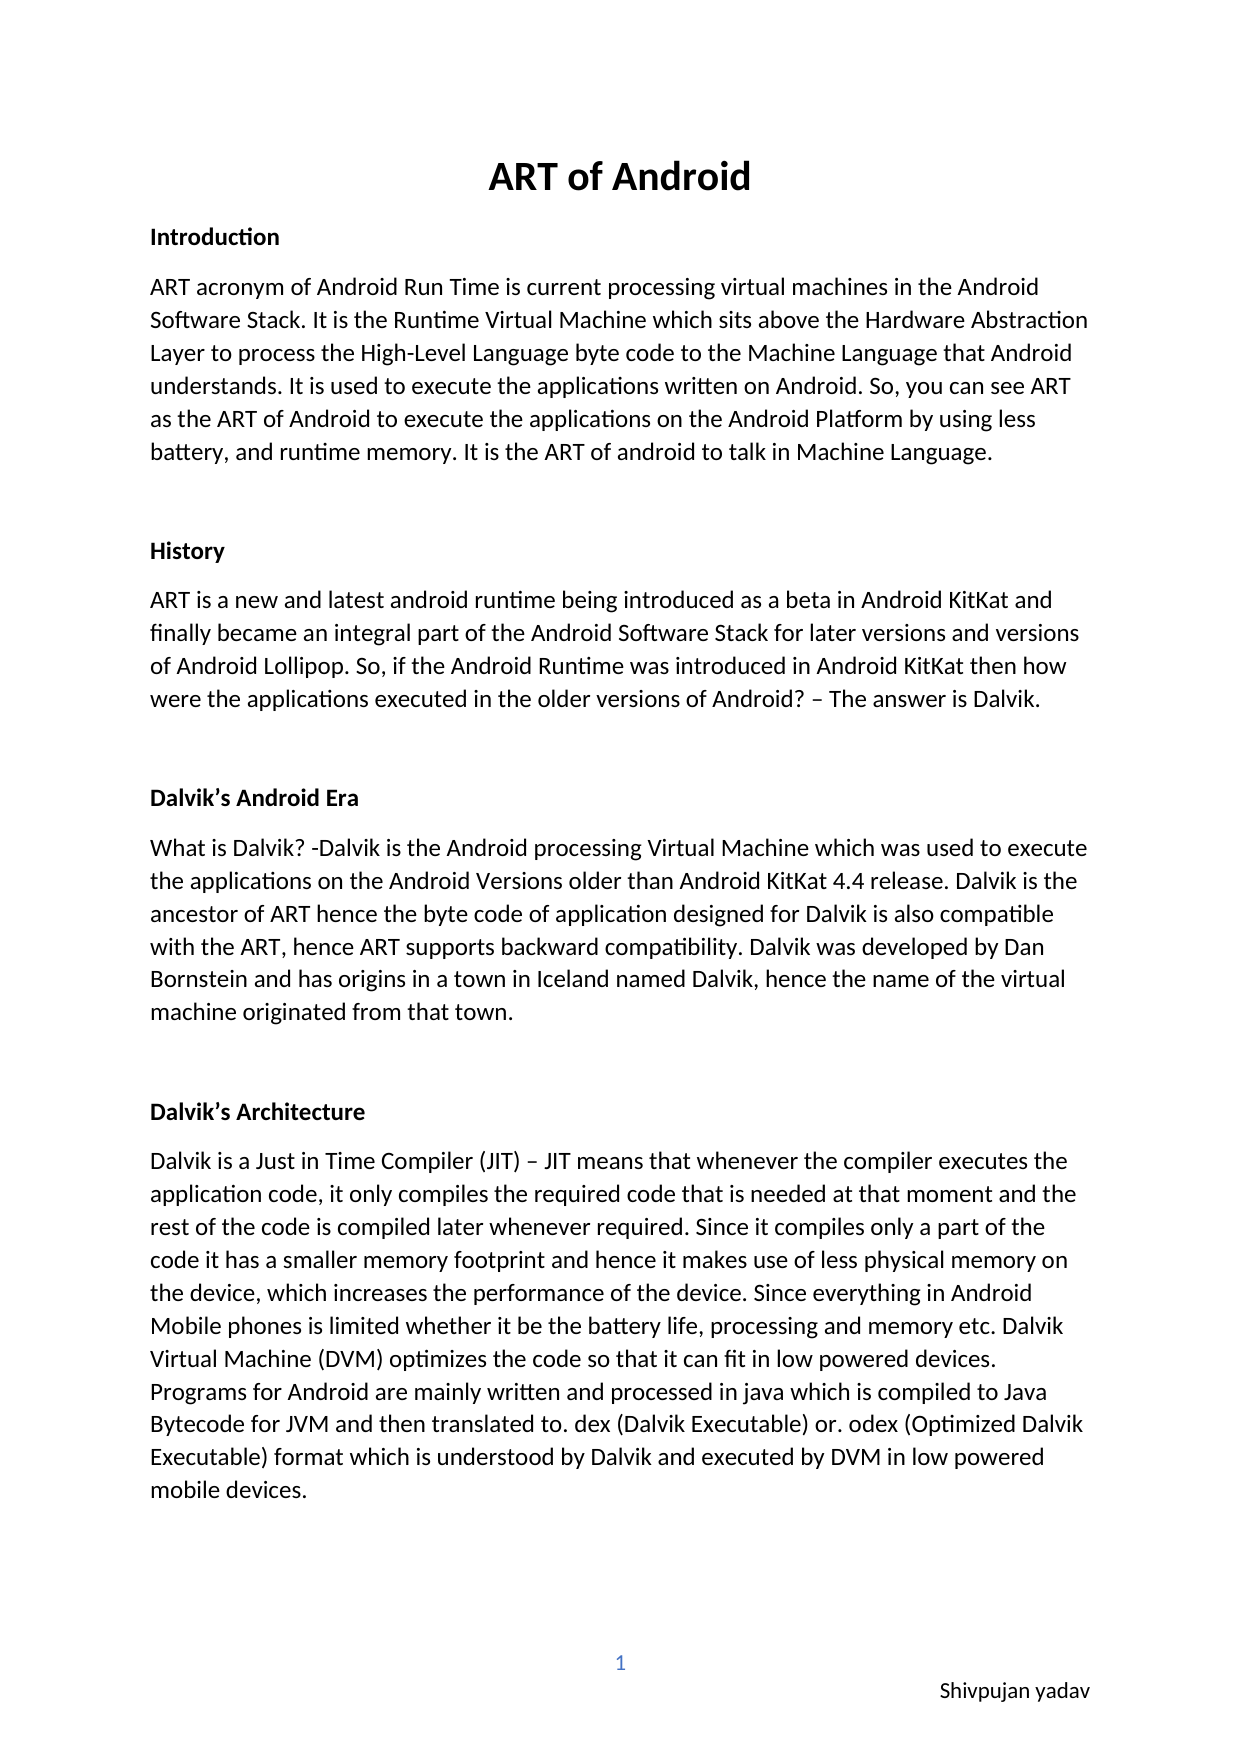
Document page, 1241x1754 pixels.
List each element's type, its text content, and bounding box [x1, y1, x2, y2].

text History [150, 535, 1090, 565]
text Dalvik’s Architecture [150, 1096, 1090, 1126]
text ART of Android [150, 150, 1090, 201]
text ART acronym of Android Run Time is current processing virtual machines in the Android Software Stack. It is the Runtime Virtual Machine which sits above the Hardware Abstraction Layer to process the High-Level Language byte code to the Machine Language that Android understands. It is used to execute the applications written on Android. So, you can see ART as the ART of Android to execute the applications on the Android Platform by using less battery, and runtime memory. It is the ART of android to talk in Machine Language. [150, 271, 1090, 466]
text ART is a new and latest android runtime being introduced as a beta in Android KitKat and finally became an integral part of the Android Software Stack for later versions and versions of Android Lollipop. So, if the Android Runtime was introduced in Android KitKat then how were the applications executed in the older versions of Android? – The answer is Dalvik. [150, 584, 1090, 714]
text Dalvik’s Android Era [150, 782, 1090, 813]
text Dalvik is a Just in Time Compiler (JIT) – JIT means that whenever the compiler executes the application code, it only compiles the required code that is needed at that moment and the rest of the code is compiled later whenever required. Since it compiles only a part of the code it has a smaller memory footprint and hence it makes use of less physical memory on the device, which increases the performance of the device. Since everything in Android Mobile phones is limited whether it be the battery life, processing and memory etc. Dalvik Virtual Machine (DVM) optimizes the code so that it can fit in low powered devices. Programs for Android are mainly written and processed in java which is compiled to Java Bytecode for JVM and then translated to. dex (Dalvik Executable) or. odex (Optimized Dalvik Executable) format which is understood by Dalvik and executed by DVM in low powered mobile devices. [150, 1145, 1090, 1505]
text What is Dalvik? -Dalvik is the Android processing Virtual Machine which was used to execute the applications on the Android Versions older than Android KitKat 4.4 release. Dalvik is the ancestor of ART hence the byte code of application designed for Dalvik is also compatible with the ART, hence ART supports backward compatibility. Dalvik was developed by Dan Bornstein and has origins in a town in Iceland named Dalvik, hence the name of the virtual machine originated from that town. [150, 832, 1090, 1027]
text Introduction [150, 222, 1090, 252]
